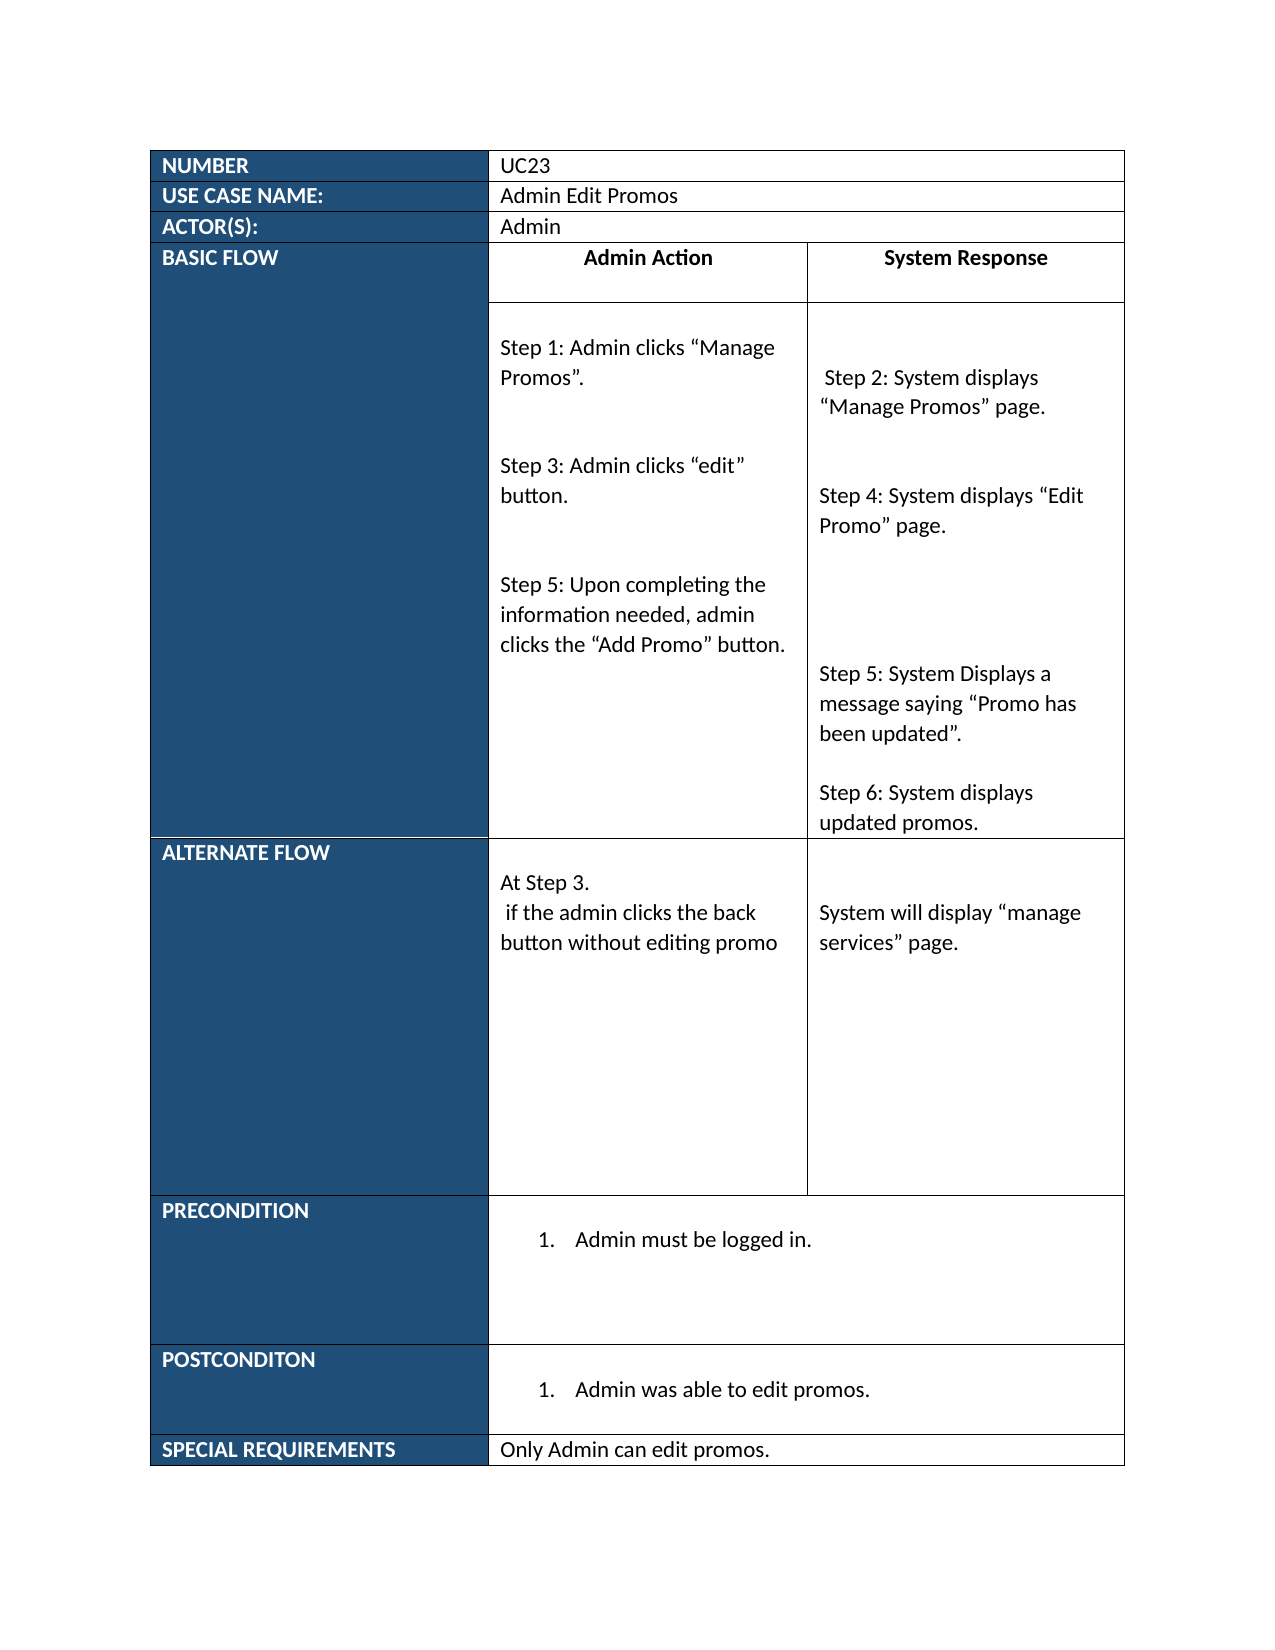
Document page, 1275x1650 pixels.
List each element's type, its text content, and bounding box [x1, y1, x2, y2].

table_cell Admin was able to edit promos. [489, 1345, 1124, 1434]
table_header UC23 [489, 151, 1124, 181]
table_cell Admin Edit Promos [489, 182, 1124, 211]
table_cell SPECIAL REQUIREMENTS [151, 1435, 488, 1465]
table_cell Step 2: System displays “Manage Promos” page. Step 4: System displays “Edit Promo” page. Step 5: System Displays a message saying “Promo has been updated”. Step 6: System displays updated promos. [808, 303, 1124, 837]
table_cell PRECONDITION [151, 1196, 488, 1344]
table_cell Only Admin can edit promos. [489, 1435, 1124, 1465]
table_cell System Response [808, 243, 1124, 302]
table_cell Admin Action [489, 243, 807, 302]
table_cell ALTERNATE FLOW [151, 839, 488, 1195]
table_cell BASIC FLOW [151, 243, 488, 837]
table_cell ACTOR(S): [151, 212, 488, 242]
table_cell USE CASE NAME: [151, 182, 488, 211]
table_cell At Step 3. if the admin clicks the back button without editing promo [489, 839, 807, 1195]
table_cell POSTCONDITON [151, 1345, 488, 1434]
table_cell Admin [489, 212, 1124, 242]
table_cell Step 1: Admin clicks “Manage Promos”. Step 3: Admin clicks “edit” button. Step 5: Upon completing the information needed, admin clicks the “Add Promo” button. [489, 303, 807, 837]
table_header NUMBER [151, 151, 488, 181]
table_cell Admin must be logged in. [489, 1196, 1124, 1344]
table_cell System will display “manage services” page. [808, 839, 1124, 1195]
